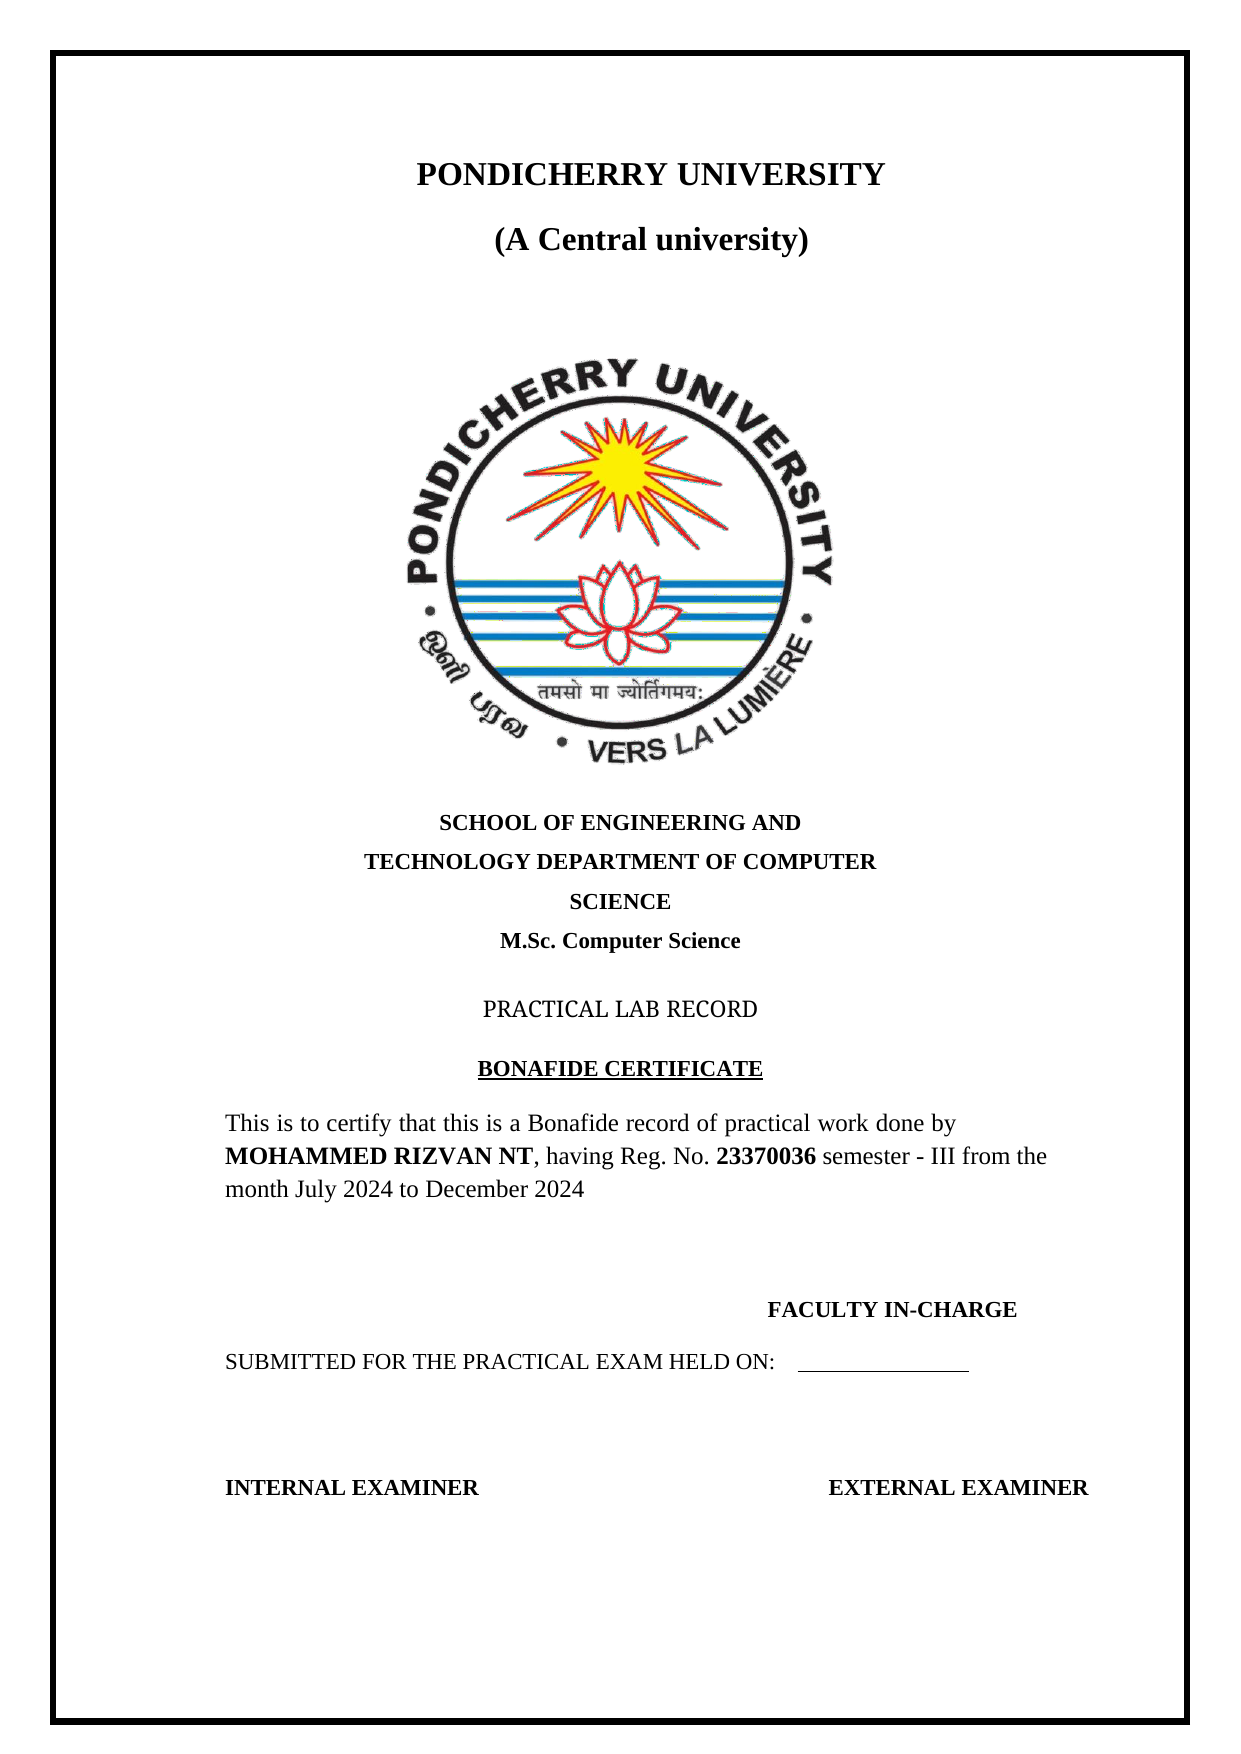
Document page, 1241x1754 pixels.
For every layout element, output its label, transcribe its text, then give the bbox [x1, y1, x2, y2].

text M.Sc. Computer Science [353, 927, 887, 954]
text (A Central university) [354, 219, 949, 258]
text SUBMITTED FOR THE PRACTICAL EXAM HELD ON: [225, 1348, 1098, 1374]
text This is to certify that this is a Bonafide record of practical work done by MOHAMMED RIZVAN NT, having Reg. No. 23370036 semester - III from the month July 2024 to December 2024 [225, 1108, 1071, 1203]
text BONAFIDE CERTIFICATE [353, 1055, 887, 1081]
picture [405, 358, 834, 766]
text INTERNAL EXAMINER EXTERNAL EXAMINER [225, 1474, 1098, 1501]
text PRACTICAL LAB RECORD [353, 993, 887, 1024]
text FACULTY IN-CHARGE [767, 1296, 1098, 1323]
text PONDICHERRY UNIVERSITY [354, 154, 948, 193]
